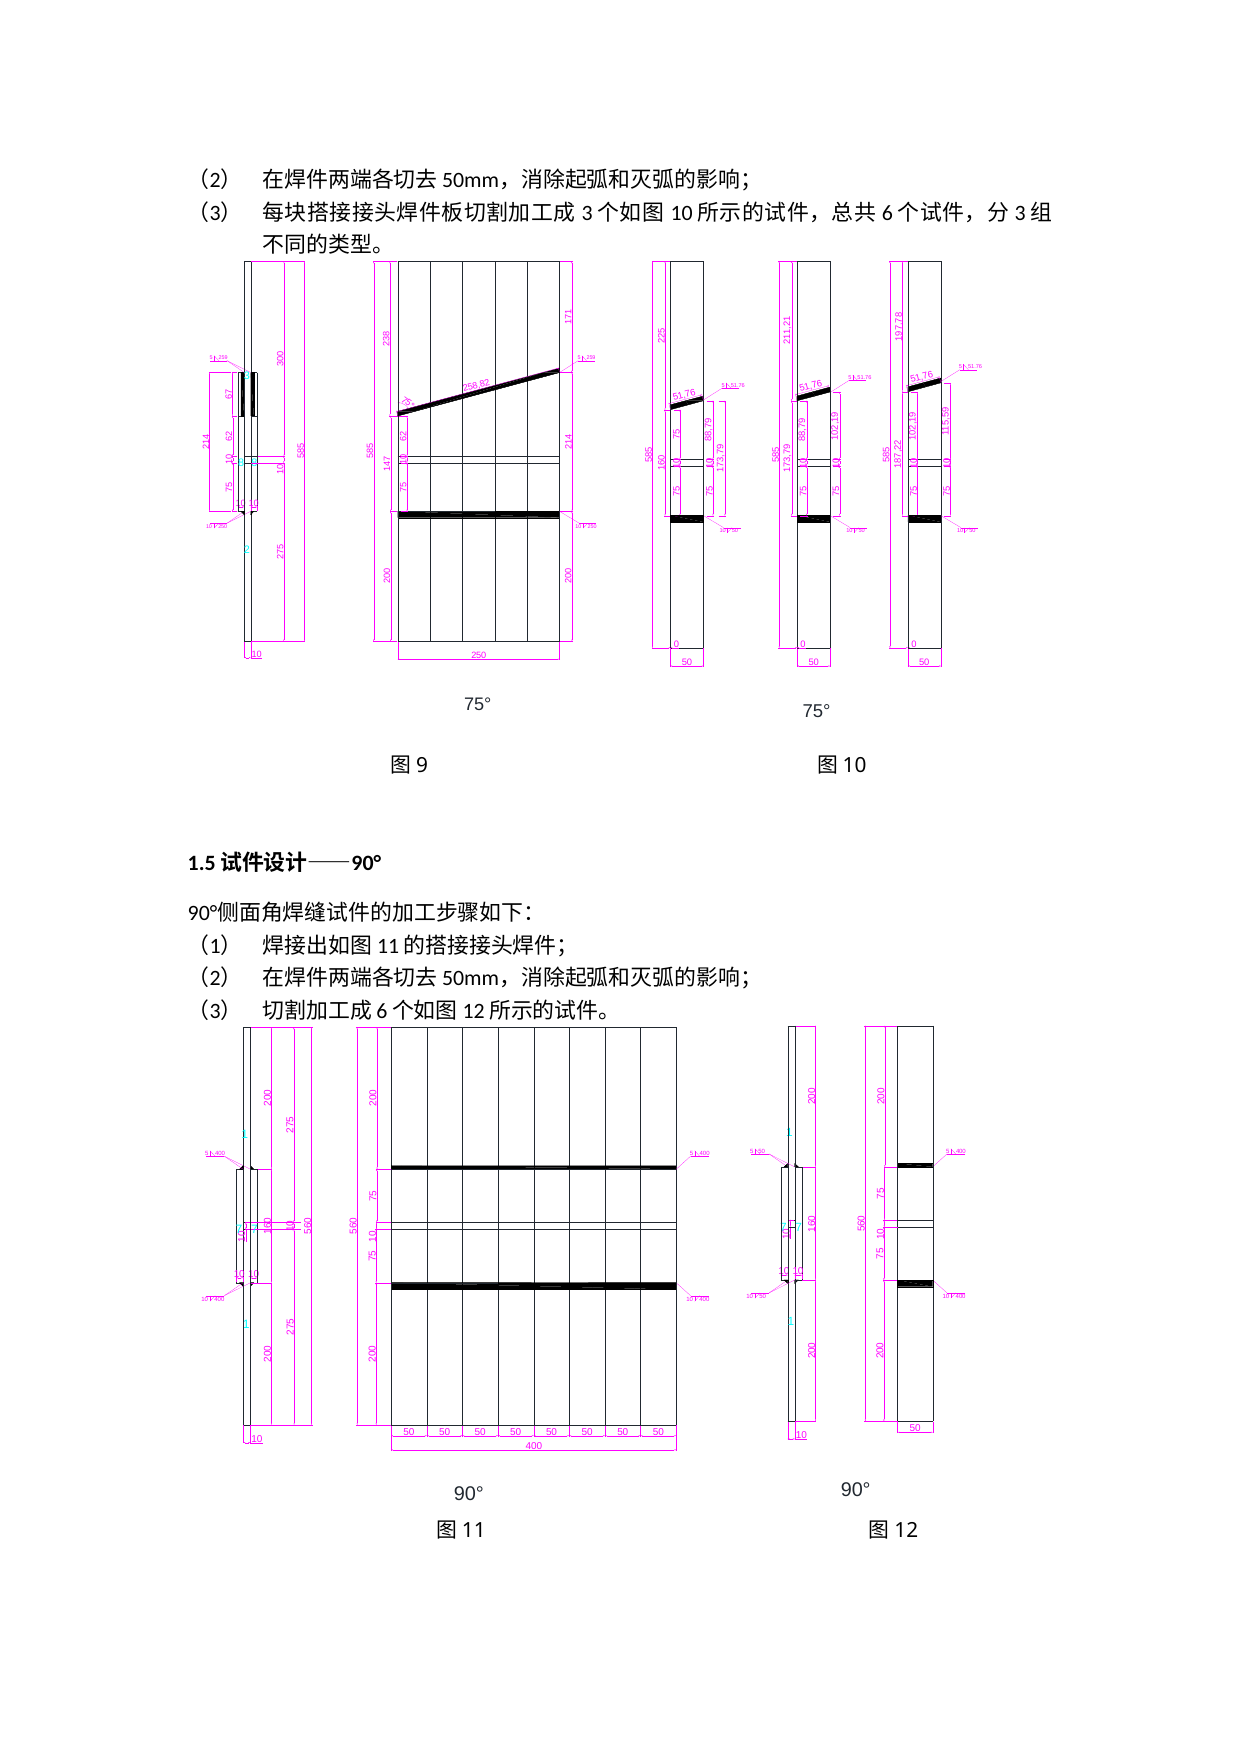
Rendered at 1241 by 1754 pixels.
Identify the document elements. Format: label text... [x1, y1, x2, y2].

table_cell 图 9 [188, 747, 630, 779]
table_cell 图 10 [630, 747, 1053, 779]
table_cell 图 11 [188, 1512, 734, 1545]
subtitle 1.5试件设计——90° [187, 844, 1053, 877]
list 在焊件两端各切去50mm，消除起弧和灭弧的影响； [187, 960, 1053, 992]
table_header [630, 260, 1053, 747]
list 每块搭接接头焊件板切割加工成3个如图 10所示的试件，总共6个试件，分3组不同的类型。 [187, 194, 1053, 259]
list 切割加工成6个如图 12所示的试件。 [187, 992, 1053, 1025]
table_cell 图 12 [734, 1512, 1053, 1545]
list 在焊件两端各切去50mm，消除起弧和灭弧的影响； [187, 162, 1053, 194]
list 焊接出如图 11的搭接接头焊件； [187, 927, 1053, 960]
text 90°侧面角焊缝试件的加工步骤如下： [187, 895, 1053, 927]
table_header [188, 260, 630, 747]
table_header [734, 1025, 1053, 1512]
table_header [188, 1025, 734, 1512]
